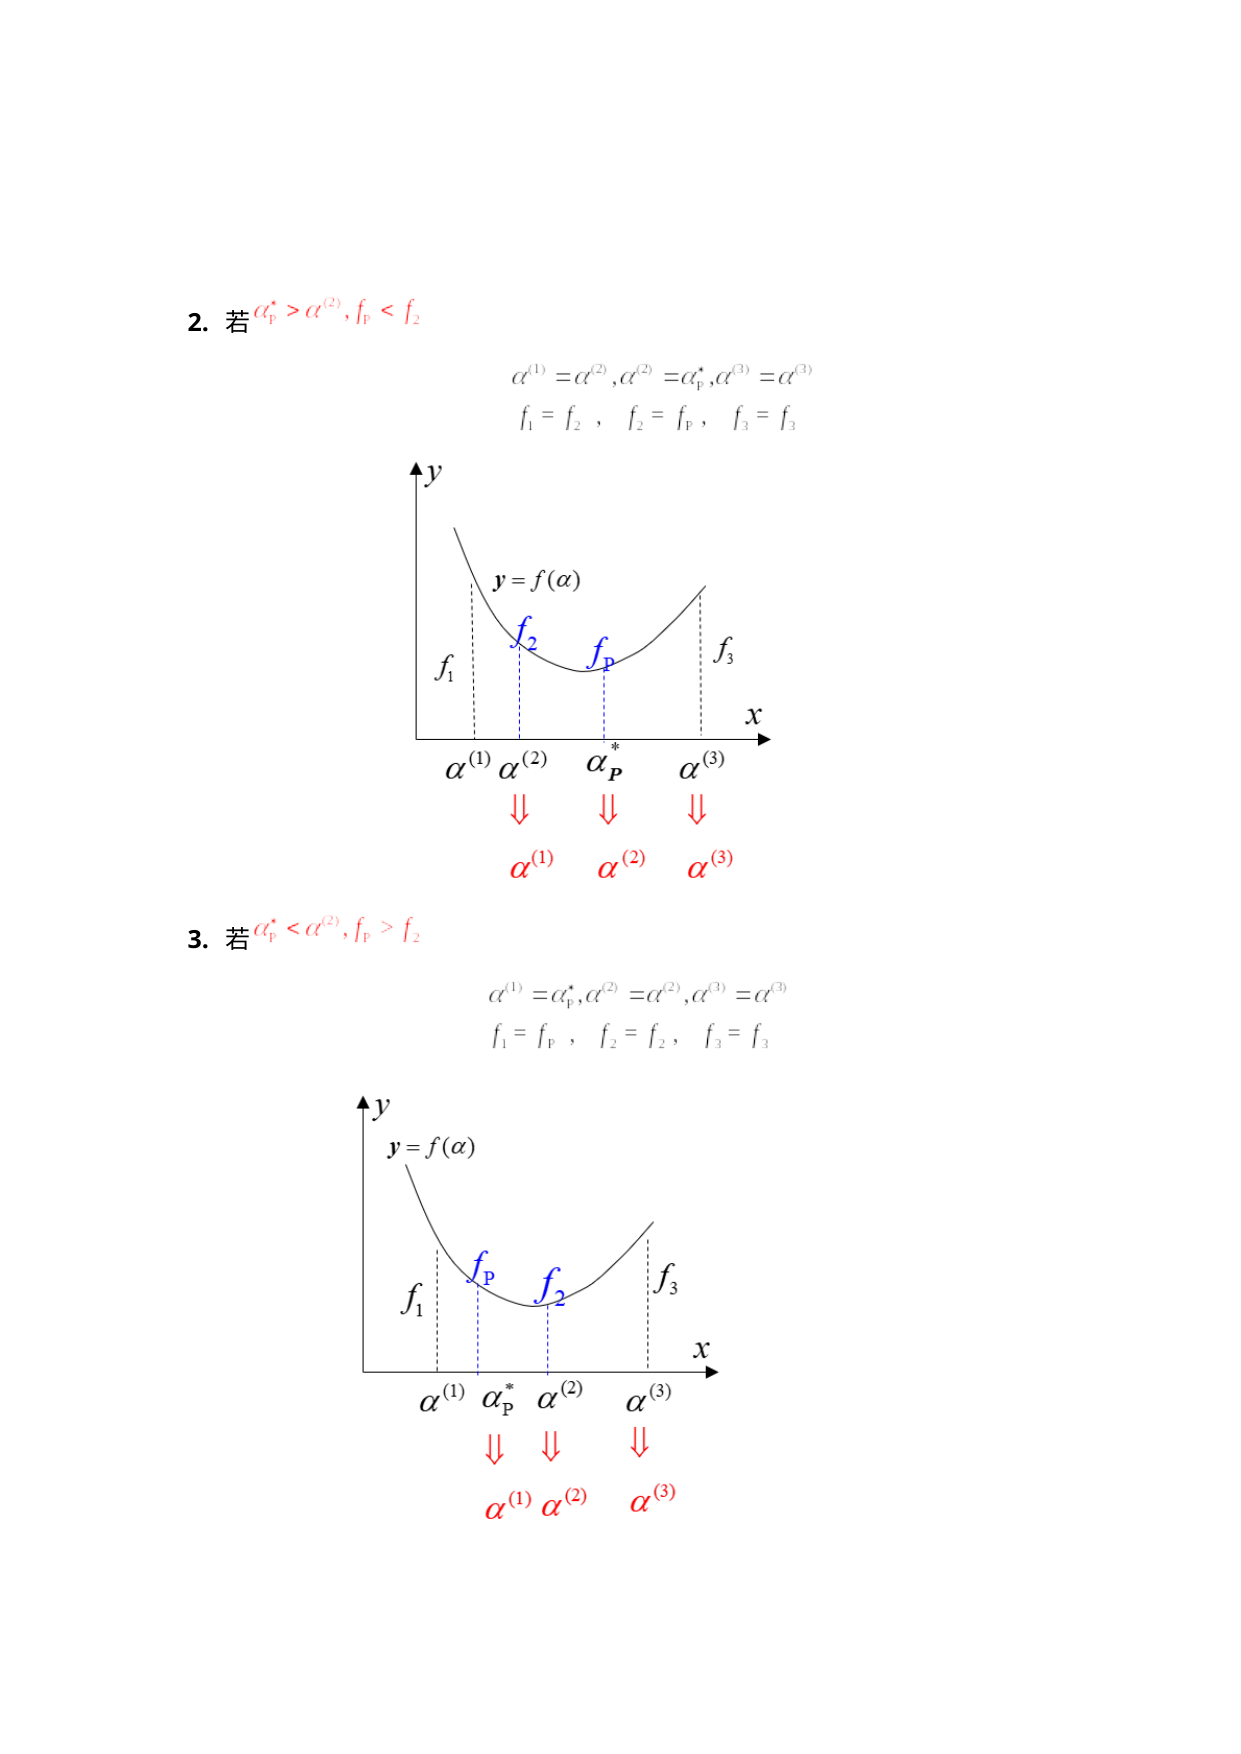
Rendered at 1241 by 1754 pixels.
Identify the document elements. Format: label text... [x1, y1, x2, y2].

picture [329, 454, 949, 907]
list 若 [187, 292, 1053, 357]
list 若 [187, 909, 1053, 974]
picture [276, 1072, 1001, 1545]
